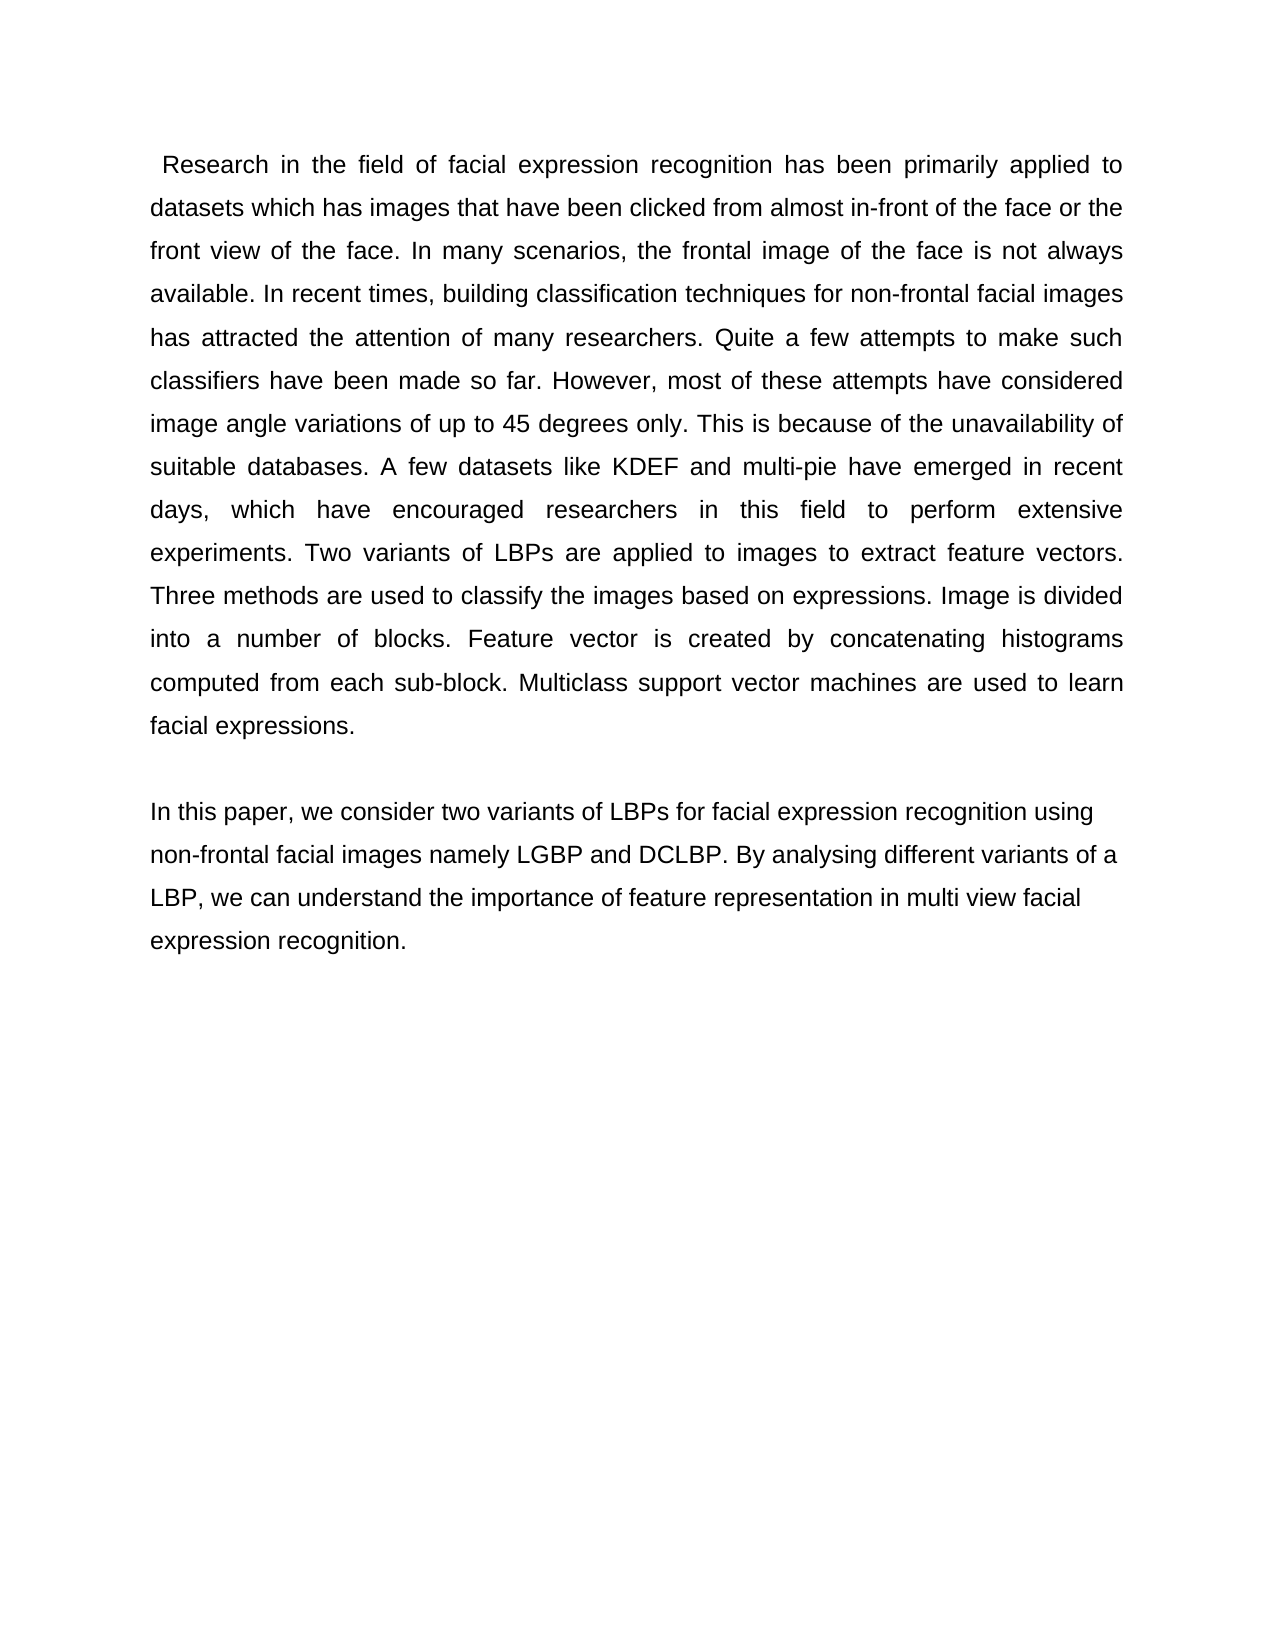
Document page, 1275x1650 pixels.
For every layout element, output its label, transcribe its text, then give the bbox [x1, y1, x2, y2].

text Research in the field of facial expression recognition has been primarily applied to datasets which has images that have been clicked from almost in-front of the face or the front view of the face. In many scenarios, the frontal image of the face is not always available. In recent times, building classification techniques for non-frontal facial images has attracted the attention of many researchers. Quite a few attempts to make such classifiers have been made so far. However, most of these attempts have considered image angle variations of up to 45 degrees only. This is because of the unavailability of suitable databases. A few datasets like KDEF and multi-pie have emerged in recent days, which have encouraged researchers in this field to perform extensive experiments. Two variants of LBPs are applied to images to extract feature vectors. Three methods are used to classify the images based on expressions. Image is divided into a number of blocks. Feature vector is created by concatenating histograms computed from each sub-block. Multiclass support vector machines are used to learn facial expressions. [150, 150, 1125, 739]
text In this paper, we consider two variants of LBPs for facial expression recognition using non-frontal facial images namely LGBP and DCLBP. By analysing different variants of a LBP, we can understand the importance of feature representation in multi view facial expression recognition. [150, 797, 1125, 955]
